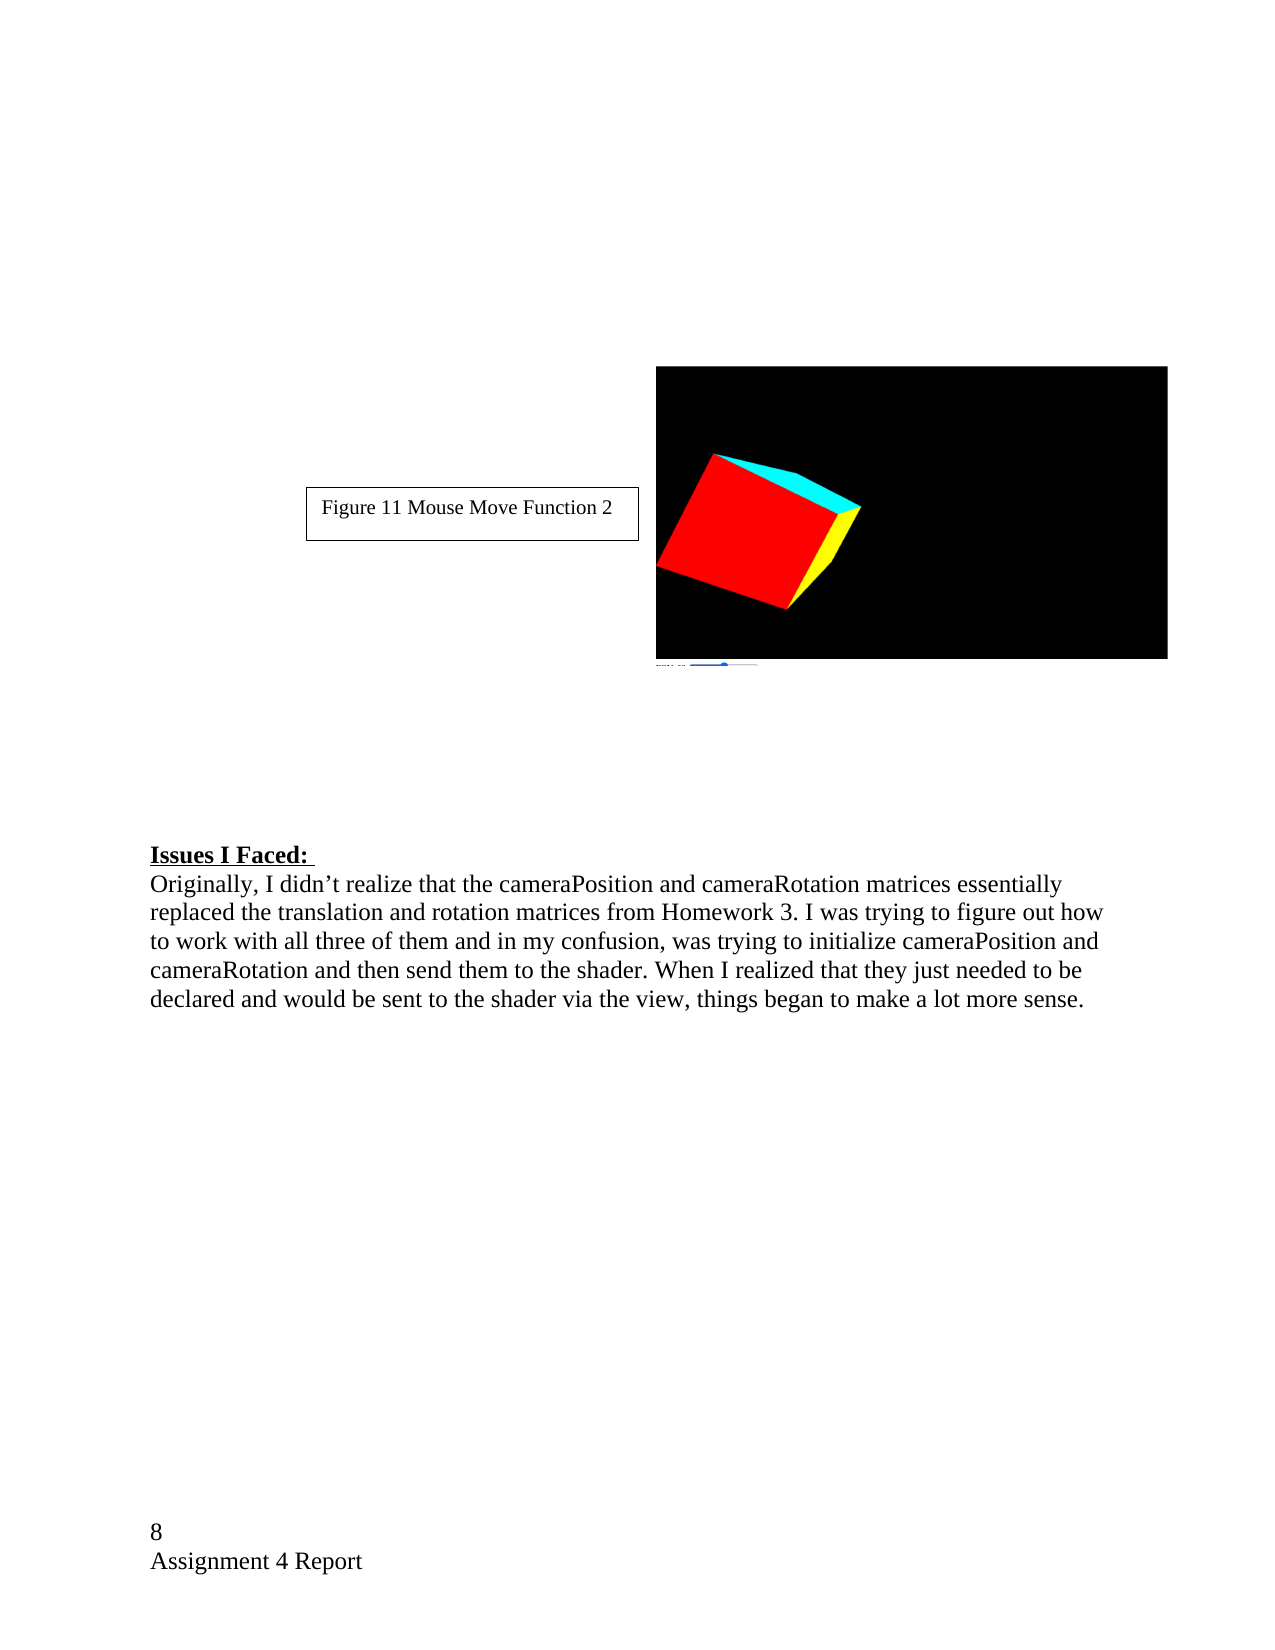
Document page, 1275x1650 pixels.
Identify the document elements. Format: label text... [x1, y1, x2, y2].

picture [652, 363, 1168, 666]
text Issues I Faced: [150, 840, 1125, 869]
text Originally, I didn’t realize that the cameraPosition and cameraRotation matrices essentially replaced the translation and rotation matrices from Homework 3. I was trying to figure out how to work with all three of them and in my confusion, was trying to initialize cameraPosition and cameraRotation and then send them to the shader. When I realized that they just needed to be declared and would be sent to the shader via the view, things began to make a lot more sense. [150, 869, 1125, 1012]
